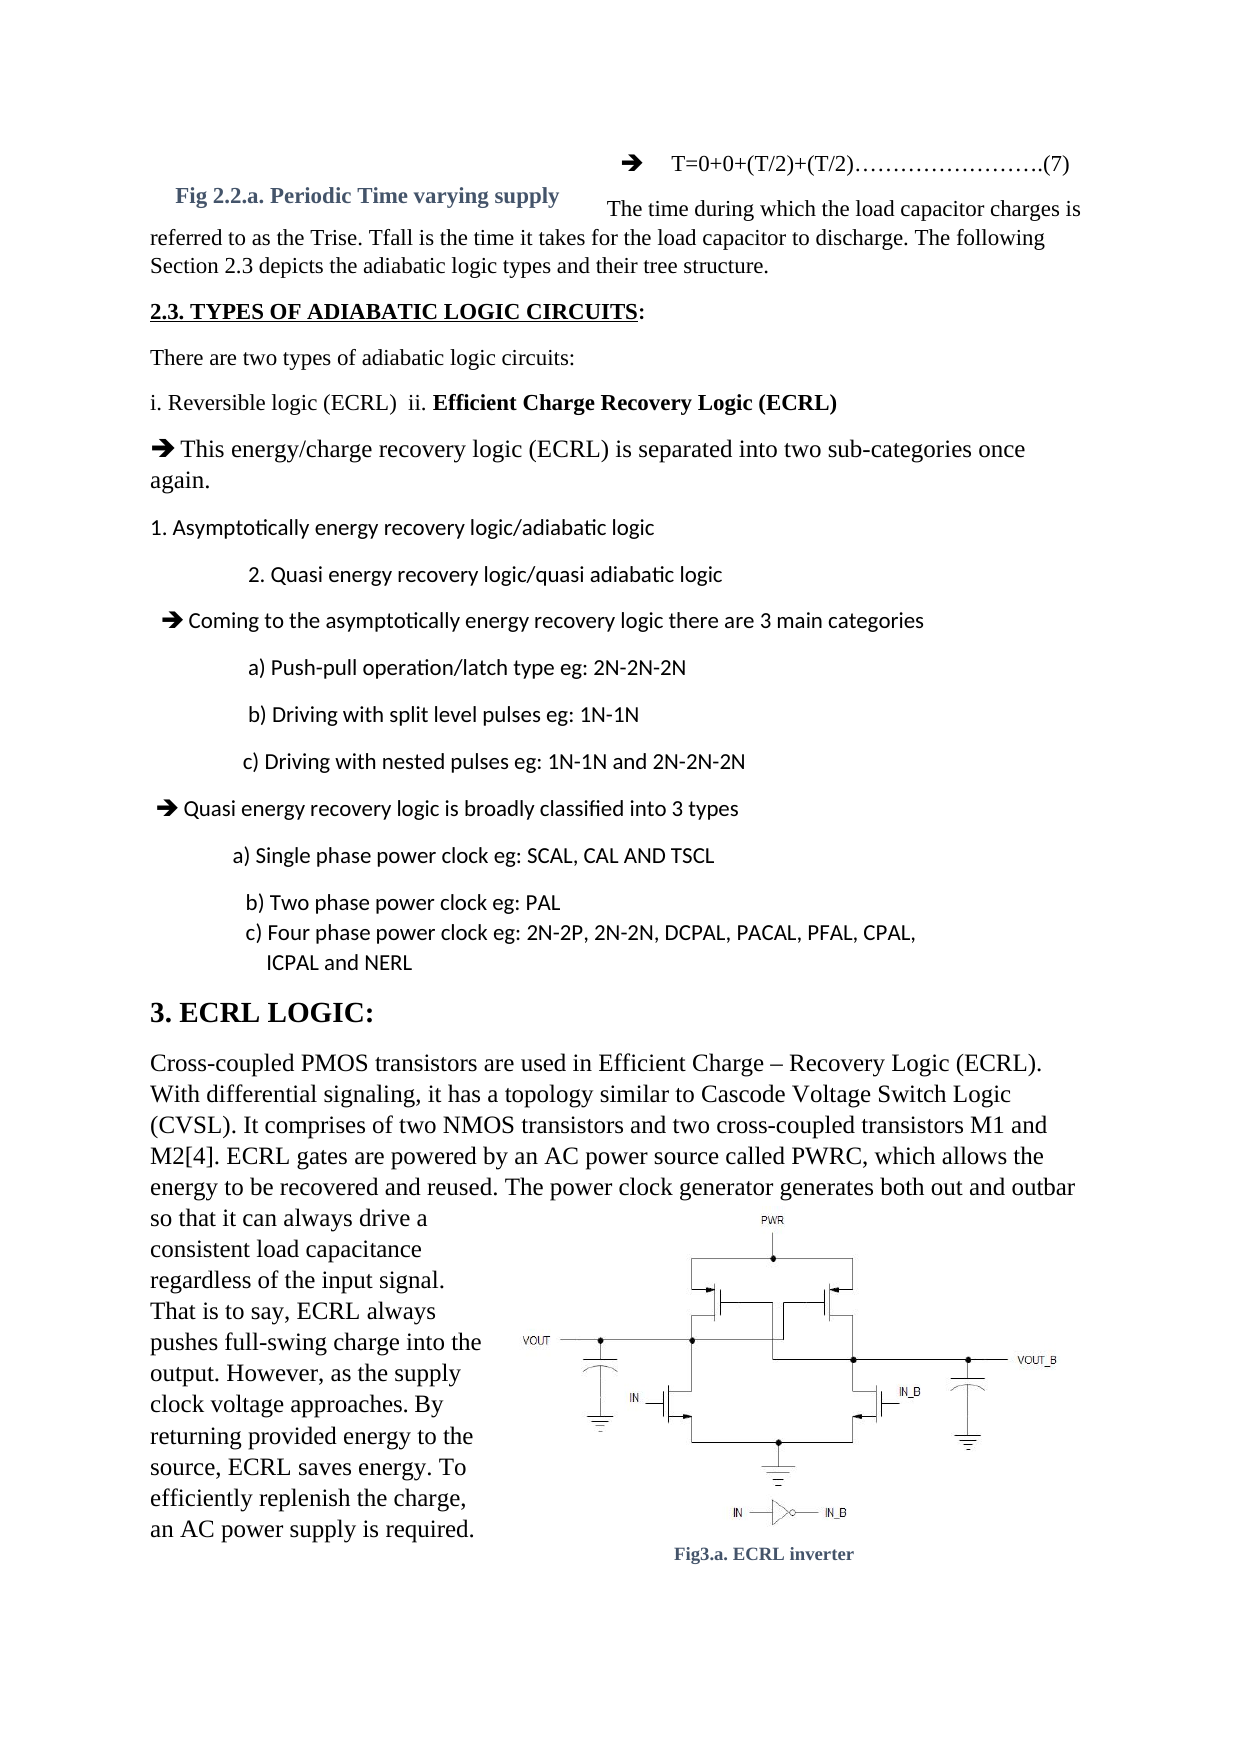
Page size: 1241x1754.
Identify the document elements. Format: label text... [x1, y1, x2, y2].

text This energy/charge recovery logic (ECRL) is separated into two sub-categories once again. [150, 434, 1090, 494]
text 2. Quasi energy recovery logic/quasi adiabatic logic [150, 560, 1090, 588]
text 3. ECRL LOGIC: [150, 995, 1090, 1029]
text b) Driving with split level pulses eg: 1N-1N [150, 700, 1090, 728]
text a) Single phase power clock eg: SCAL, CAL AND TSCL [150, 841, 1090, 869]
picture [513, 1206, 1061, 1529]
list ICPAL and NERL [225, 948, 1090, 976]
text Coming to the asymptotically energy recovery logic there are 3 main categories [150, 607, 1090, 635]
text a) Push-pull operation/latch type eg: 2N-2N-2N [150, 653, 1090, 682]
text The time during which the load capacitor charges is referred to as the Trise. Tfall is the time it takes for the load capacitor to discharge. The following Section 2.3 depicts the adiabatic logic types and their tree structure. [150, 195, 1090, 278]
text T=0+0+(T/2)+(T/2)…………………….(7) [150, 150, 1090, 176]
list c) Four phase power clock eg: 2N-2P, 2N-2N, DCPAL, PACAL, PFAL, CPAL, [225, 918, 1090, 946]
list b) Two phase power clock eg: PAL [225, 888, 1090, 916]
text i. Reversible logic (ECRL) ii. Efficient Charge Recovery Logic (ECRL) [150, 389, 1090, 415]
text 1. Asymptotically energy recovery logic/adiabatic logic [150, 513, 1090, 541]
text There are two types of adiabatic logic circuits: [150, 344, 1090, 370]
text Quasi energy recovery logic is broadly classified into 3 types [150, 794, 1090, 822]
text 2.3. TYPES OF ADIABATIC LOGIC CIRCUITS: [150, 297, 1090, 325]
text c) Driving with nested pulses eg: 1N-1N and 2N-2N-2N [150, 747, 1090, 775]
